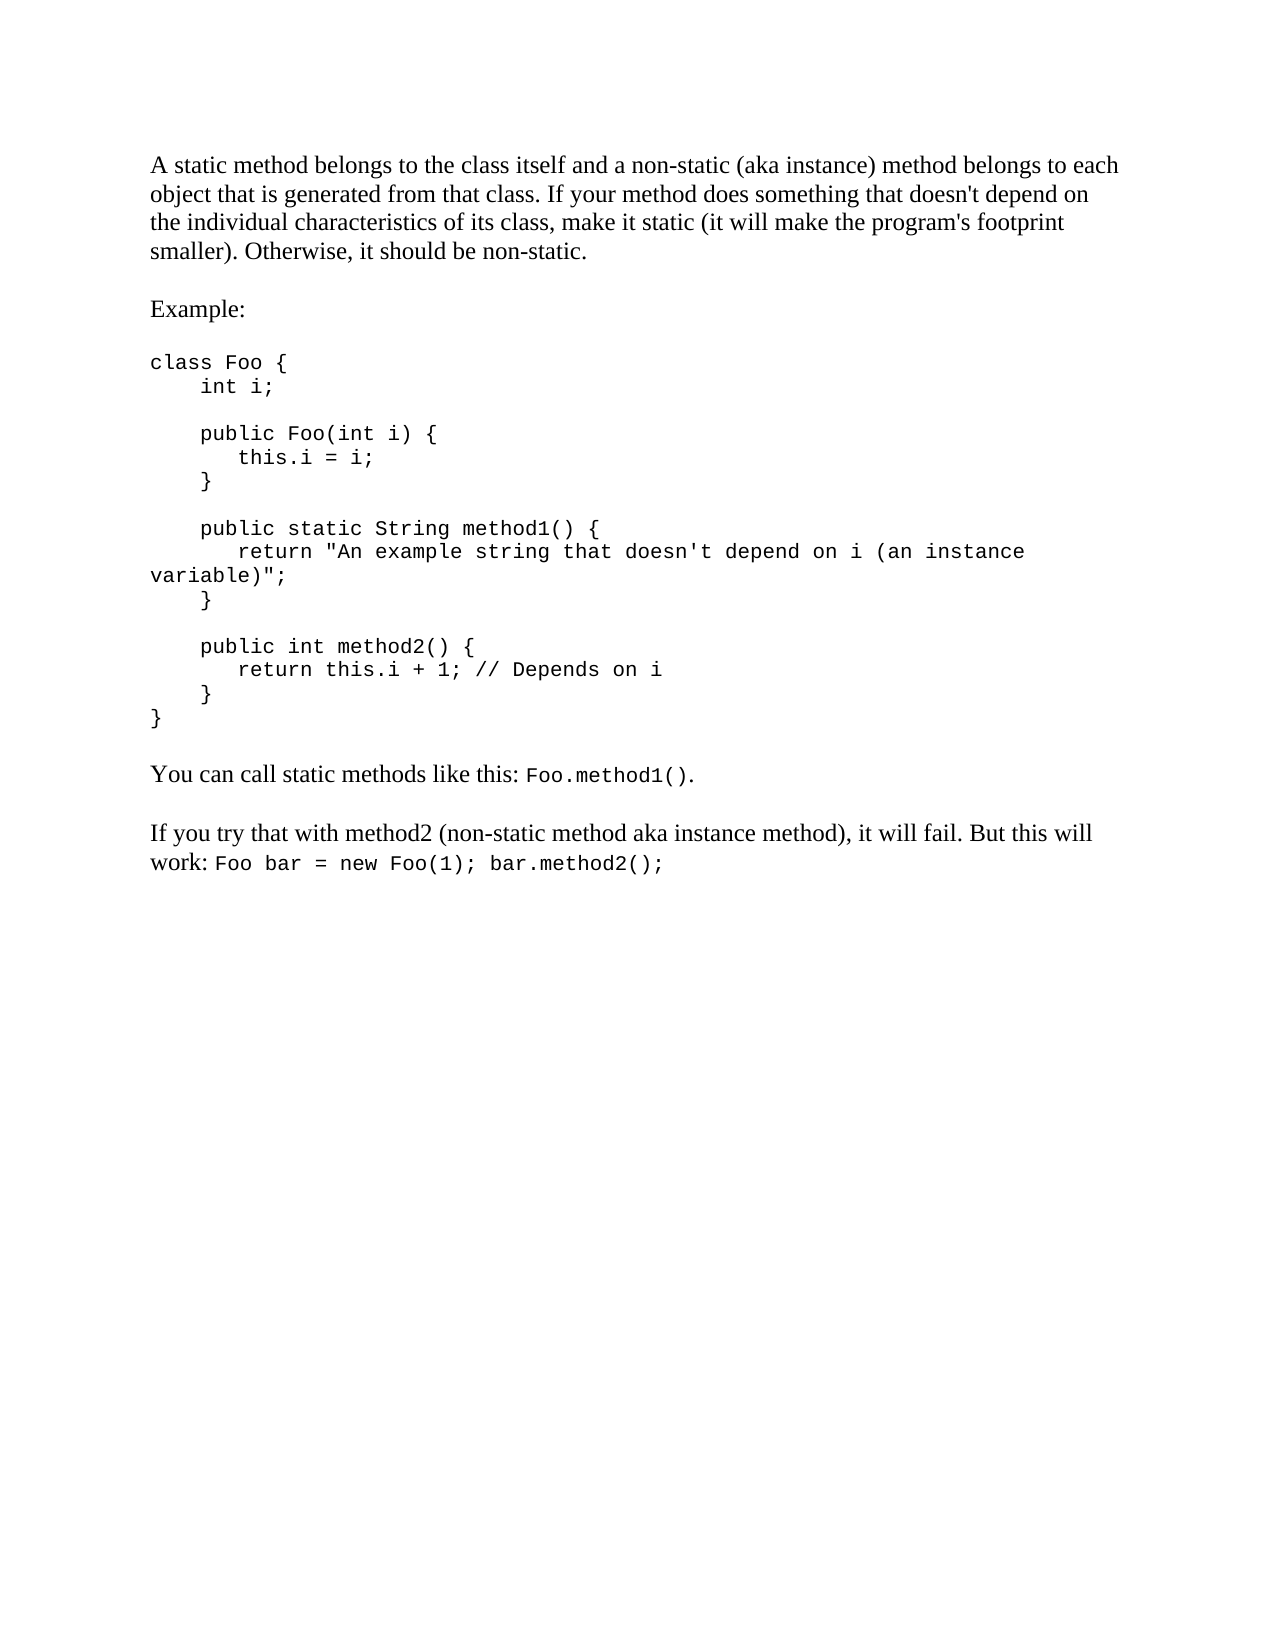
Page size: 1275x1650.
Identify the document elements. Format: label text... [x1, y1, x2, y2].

text return "An example string that doesn't depend on i (an instance variable)"; [150, 541, 1125, 588]
text this.i = i; [150, 447, 1125, 470]
text public int method2() { [150, 636, 1125, 659]
text public static String method1() { [150, 518, 1125, 541]
text } [150, 588, 1125, 612]
text Example: [150, 294, 1125, 323]
text public Foo(int i) { [150, 423, 1125, 447]
text If you try that with method2 (non-static method aka instance method), it will fail. But this will work: Foo bar = new Foo(1); bar.method2(); [150, 818, 1125, 877]
text int i; [150, 376, 1125, 399]
text class Foo { [150, 352, 1125, 376]
text return this.i + 1; // Depends on i [150, 659, 1125, 683]
text } [150, 683, 1125, 707]
text } [150, 707, 1125, 730]
text A static method belongs to the class itself and a non-static (aka instance) method belongs to each object that is generated from that class. If your method does something that doesn't depend on the individual characteristics of its class, make it static (it will make the program's footprint smaller). Otherwise, it should be non-static. [150, 150, 1125, 265]
text You can call static methods like this: Foo.method1(). [150, 759, 1125, 789]
text } [150, 470, 1125, 494]
